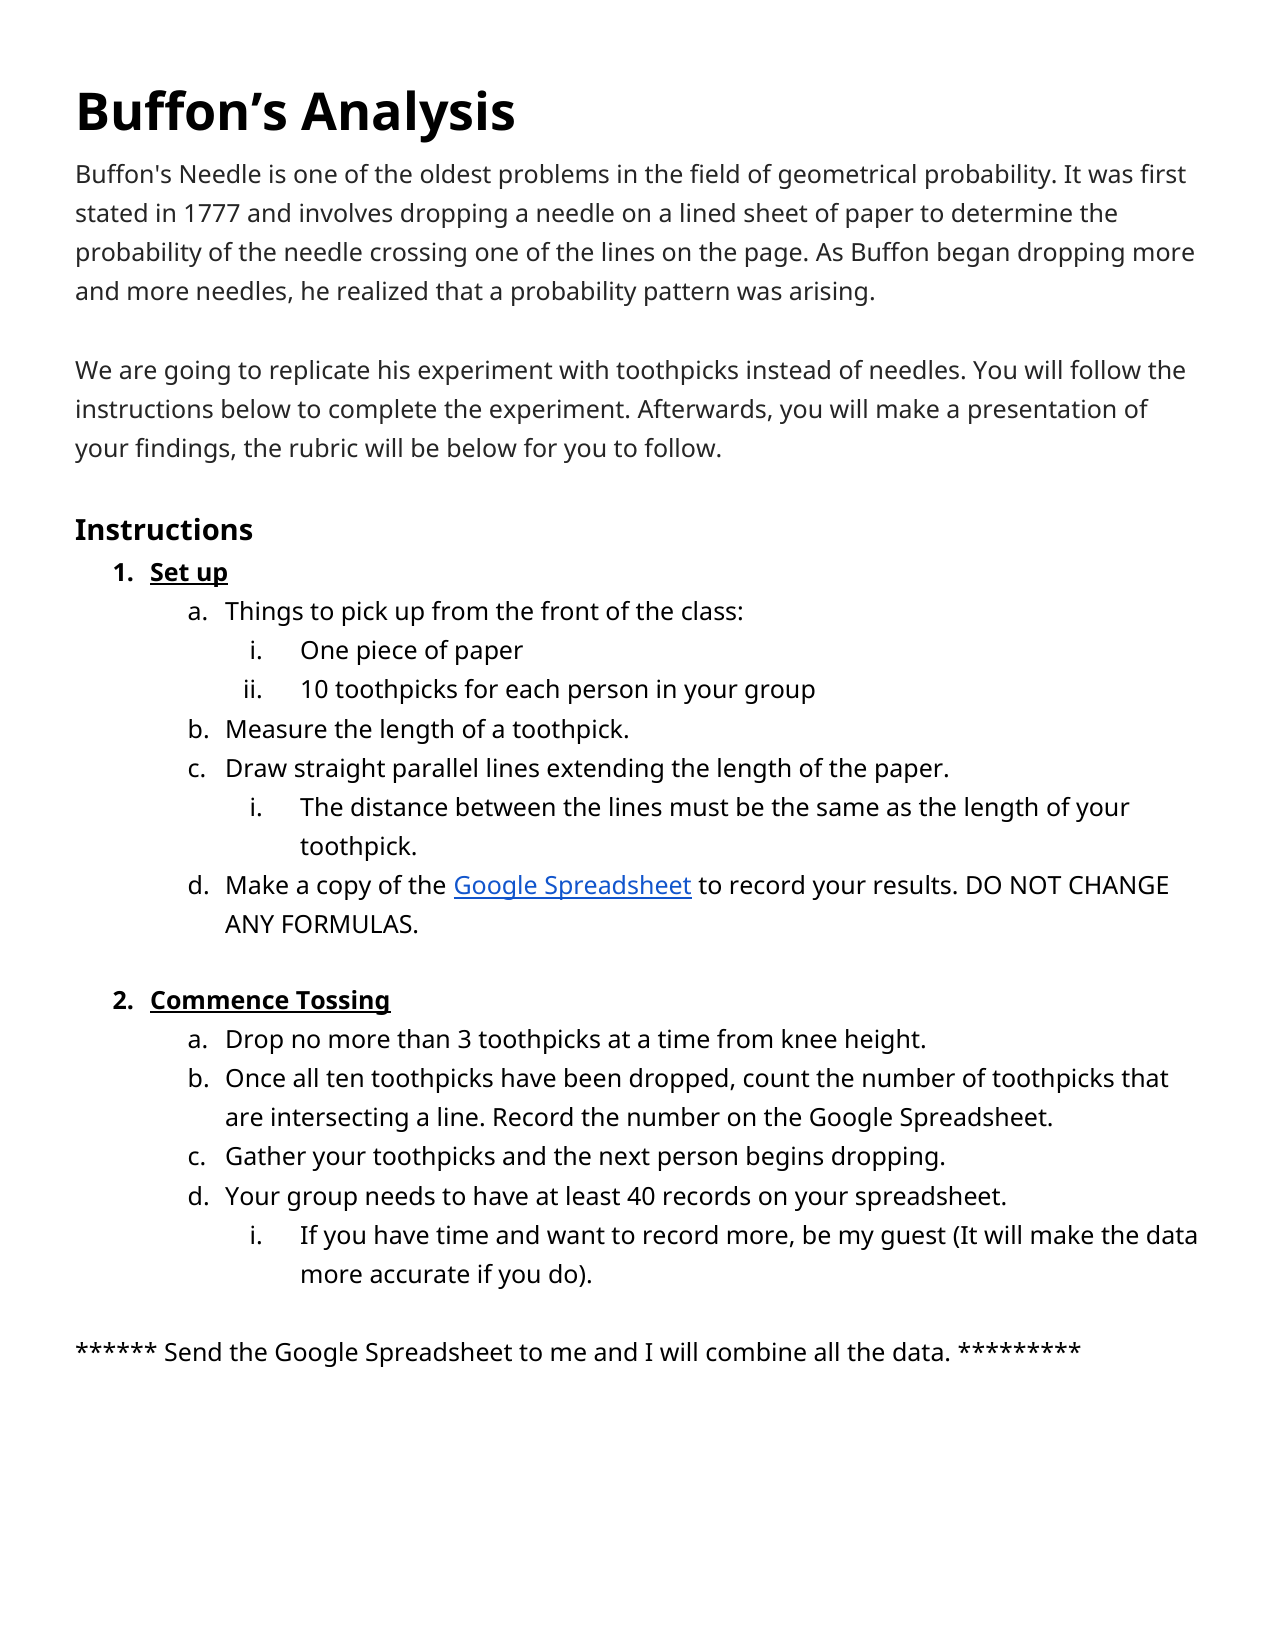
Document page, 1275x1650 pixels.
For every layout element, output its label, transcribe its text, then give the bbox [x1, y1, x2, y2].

list 10 toothpicks for each person in your group [262, 672, 1200, 706]
list Gather your toothpicks and the next person begins dropping. [187, 1139, 1200, 1173]
text ****** Send the Google Spreadsheet to me and I will combine all the data. ********* [75, 1335, 1200, 1369]
list Make a copy of the Google Spreadsheet to record your results. DO NOT CHANGE ANY FORMULAS. [187, 868, 1200, 941]
list Commence Tossing [112, 982, 1200, 1016]
list Once all ten toothpicks have been dropped, count the number of toothpicks that are intersecting a line. Record the number on the Google Spreadsheet. [187, 1061, 1200, 1134]
list Drop no more than 3 toothpicks at a time from knee height. [187, 1021, 1200, 1056]
text Buffon’s Analysis [75, 75, 1200, 146]
text Instructions [75, 509, 1200, 549]
list If you have time and want to record more, be my guest (It will make the data more accurate if you do). [262, 1217, 1200, 1291]
list Set up [112, 555, 1200, 589]
list Measure the length of a toothpick. [187, 711, 1200, 745]
list One piece of paper [262, 633, 1200, 667]
list Draw straight parallel lines extending the length of the paper. [187, 751, 1200, 784]
text Buffon's Needle is one of the oldest problems in the field of geometrical probability. It was first stated in 1777 and involves dropping a needle on a lined sheet of paper to determine the probability of the needle crossing one of the lines on the page. As Buffon began dropping more and more needles, he realized that a probability pattern was arising. [75, 157, 1200, 308]
list Your group needs to have at least 40 records on your spreadsheet. [187, 1178, 1200, 1212]
list Things to pick up from the front of the class: [187, 594, 1200, 628]
list The distance between the lines must be the same as the length of your toothpick. [262, 790, 1200, 863]
text We are going to replicate his experiment with toothpicks instead of needles. You will follow the instructions below to complete the experiment. Afterwards, you will make a presentation of your findings, the rubric will be below for you to follow. [75, 352, 1200, 465]
